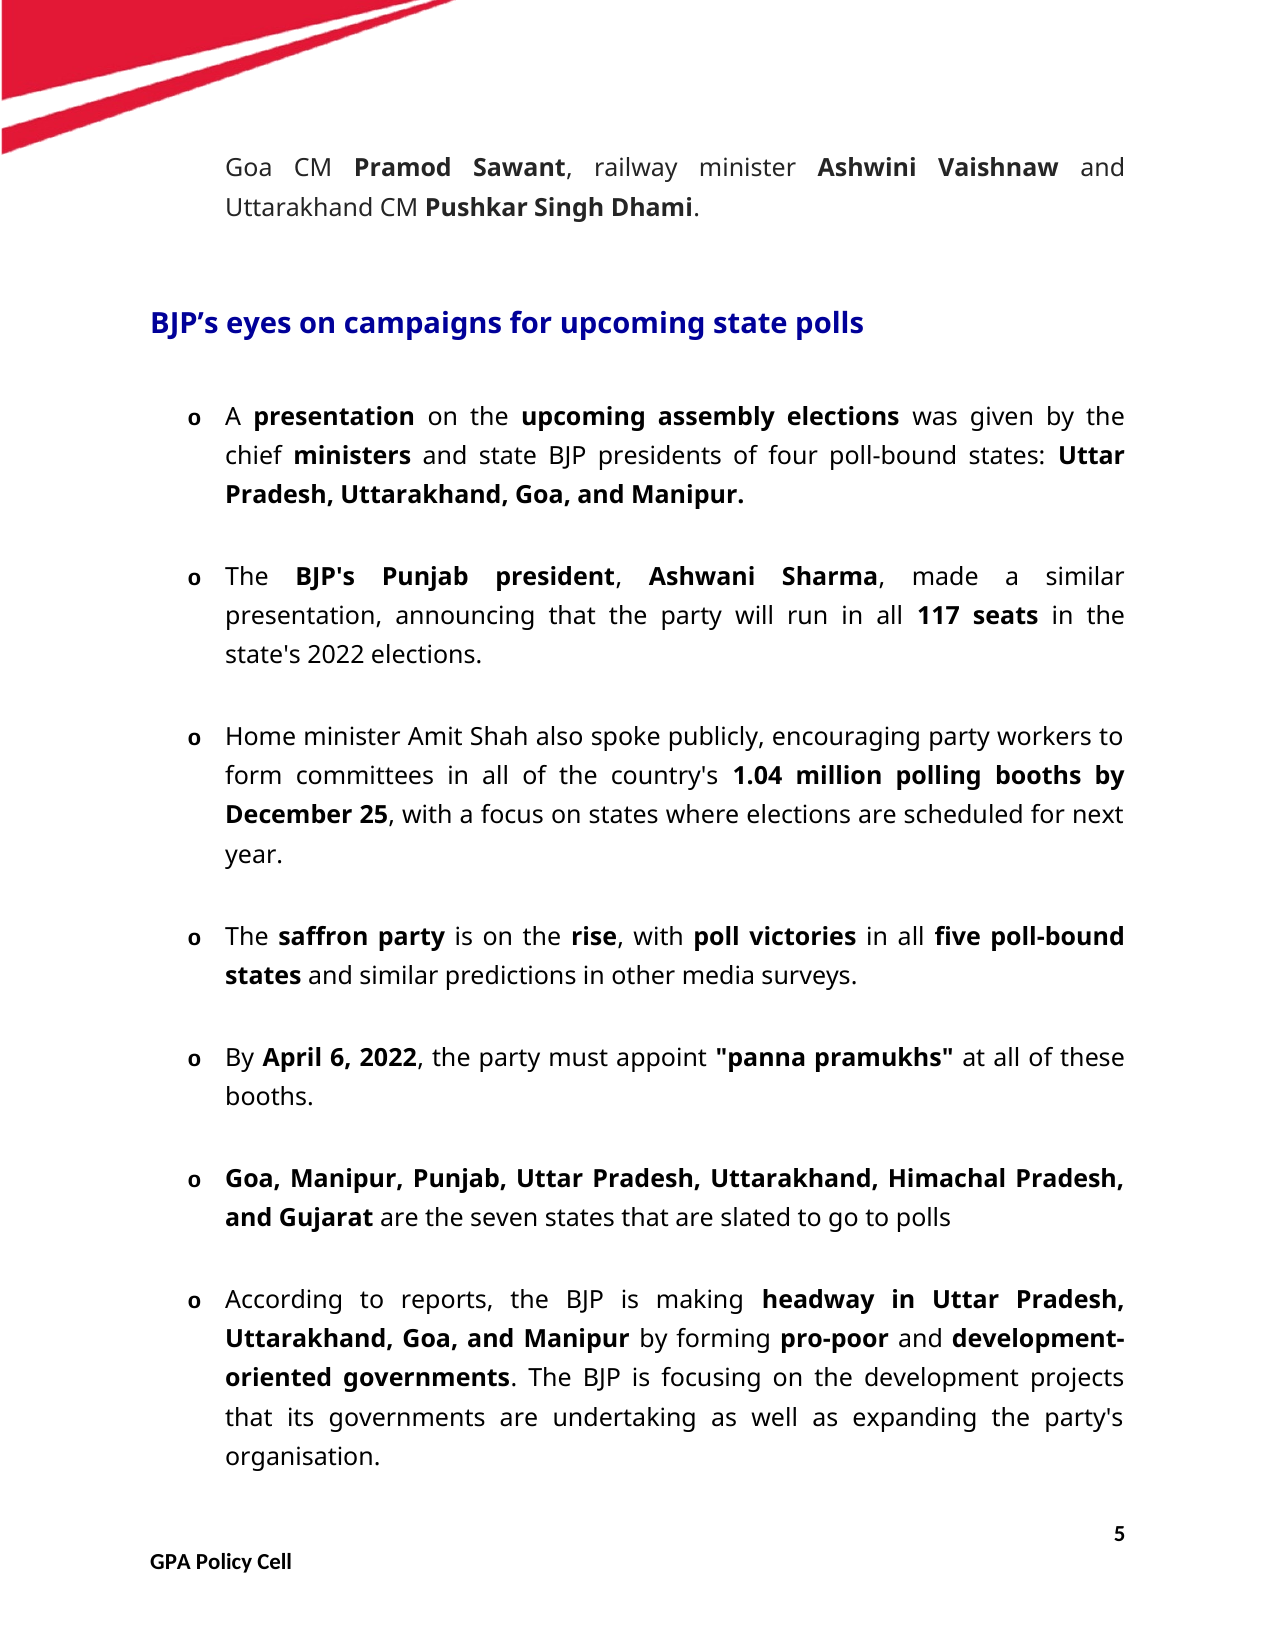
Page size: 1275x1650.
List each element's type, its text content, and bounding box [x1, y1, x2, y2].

picture [1, 0, 633, 266]
list Goa, Manipur, Punjab, Uttar Pradesh, Uttarakhand, Himachal Pradesh, and Gujarat are the seven states that are slated to go to polls [187, 1161, 1125, 1234]
list By April 6, 2022, the party must appoint "panna pramukhs" at all of these booths. [187, 1039, 1125, 1113]
list The saffron party is on the rise, with poll victories in all five poll-bound states and similar predictions in other media surveys. [187, 918, 1125, 991]
list Home minister Amit Shah also spoke publicly, encouraging party workers to form committees in all of the country's 1.04 million polling booths by December 25, with a focus on states where elections are scheduled for next year. [187, 719, 1125, 870]
list The BJP's Punjab president, Ashwani Sharma, made a similar presentation, announcing that the party will run in all 117 seats in the state's 2022 elections. [187, 558, 1125, 671]
text BJP’s eyes on campaigns for upcoming state polls [150, 302, 1125, 342]
list According to reports, the BJP is making headway in Uttar Pradesh, Uttarakhand, Goa, and Manipur by forming pro-poor and development-oriented governments. The BJP is focusing on the development projects that its governments are undertaking as well as expanding the party's organisation. [187, 1282, 1125, 1472]
